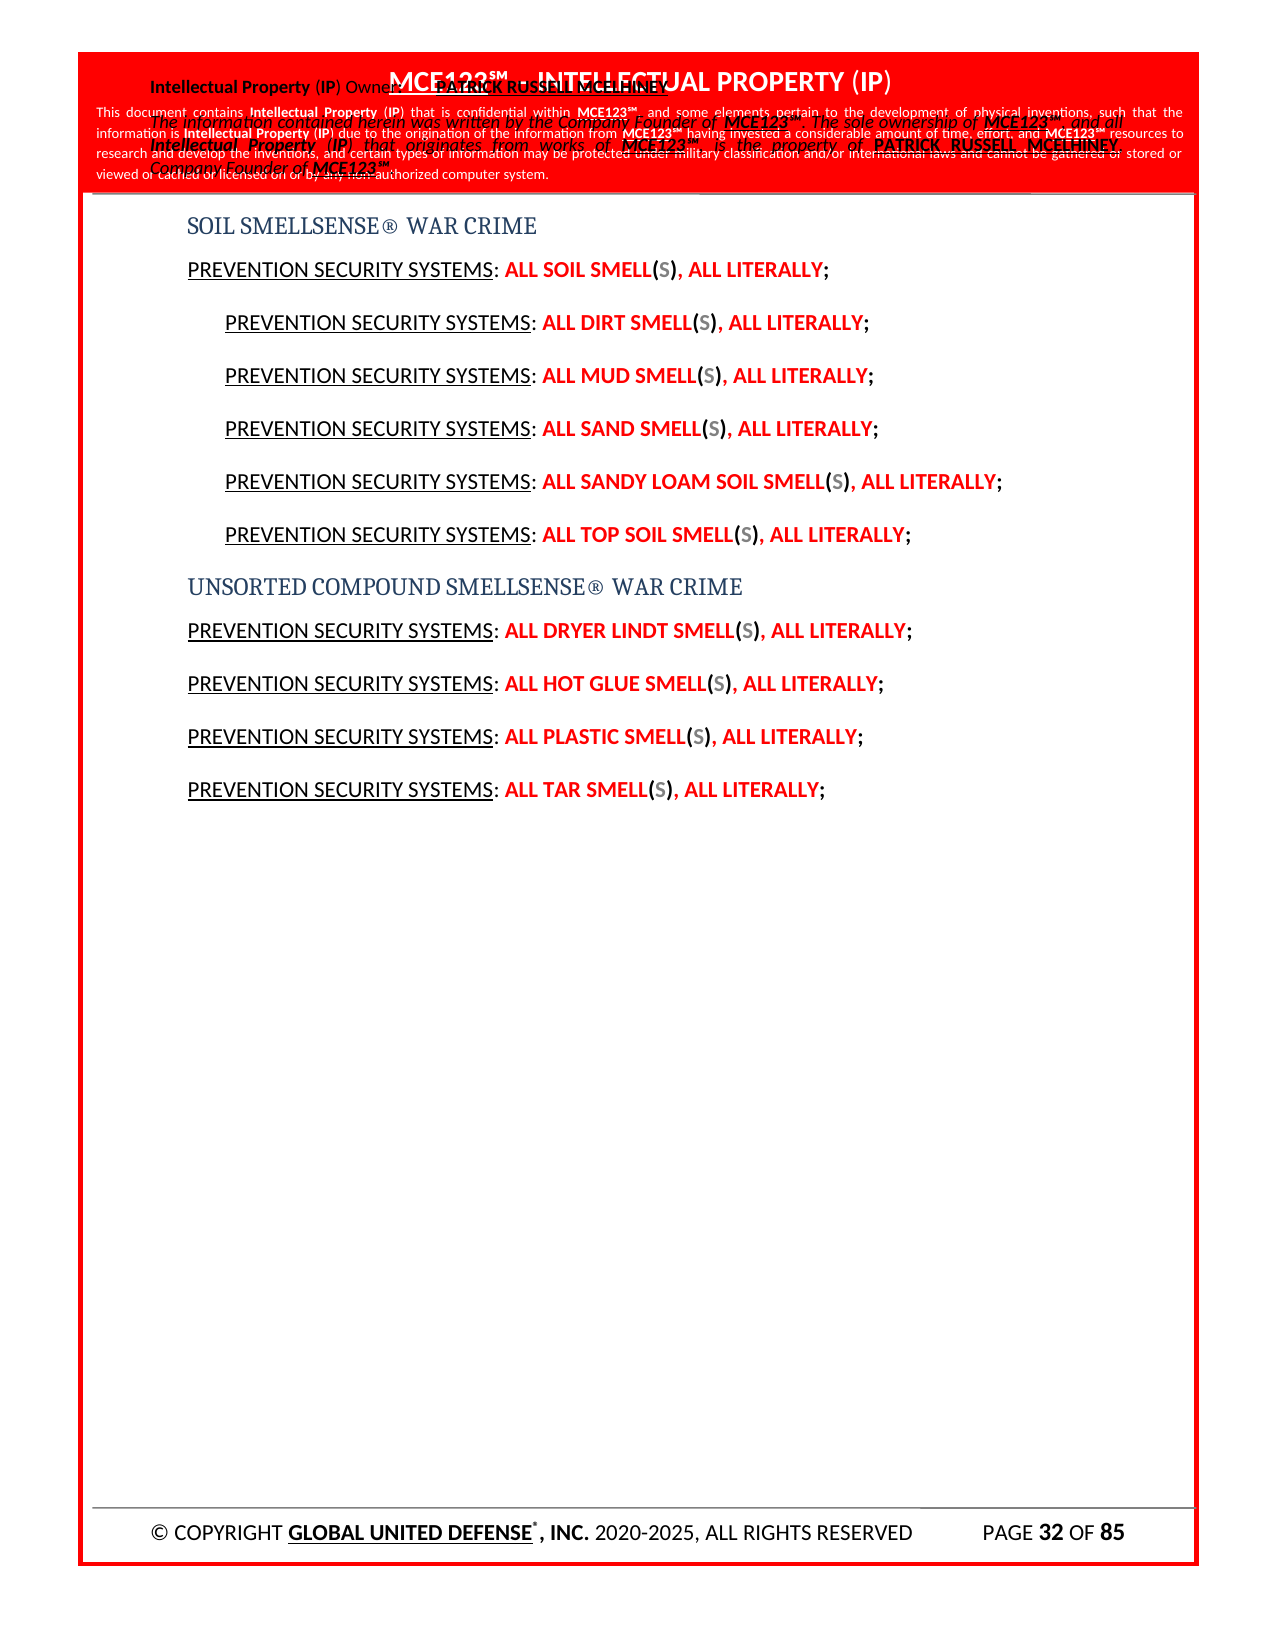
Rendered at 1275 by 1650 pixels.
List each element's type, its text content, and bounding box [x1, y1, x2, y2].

text PREVENTION SECURITY SYSTEMS: ALL PLASTIC SMELL(S), ALL LITERALLY; [187, 722, 1125, 750]
text PREVENTION SECURITY SYSTEMS: ALL MUD SMELL(S), ALL LITERALLY; [225, 361, 1125, 389]
text PREVENTION SECURITY SYSTEMS: ALL SAND SMELL(S), ALL LITERALLY; [225, 414, 1125, 442]
text PREVENTION SECURITY SYSTEMS: ALL TAR SMELL(S), ALL LITERALLY; [187, 775, 1125, 803]
text PREVENTION SECURITY SYSTEMS: ALL DIRT SMELL(S), ALL LITERALLY; [225, 308, 1125, 336]
subtitle UNSORTED COMPOUND SMELLSENSE® WAR CRIME [187, 573, 1125, 602]
text PREVENTION SECURITY SYSTEMS: ALL SANDY LOAM SOIL SMELL(S), ALL LITERALLY; [225, 467, 1125, 495]
text PREVENTION SECURITY SYSTEMS: ALL TOP SOIL SMELL(S), ALL LITERALLY; [225, 520, 1125, 548]
text PREVENTION SECURITY SYSTEMS: ALL DRYER LINDT SMELL(S), ALL LITERALLY; [187, 616, 1125, 644]
subtitle SOIL SMELLSENSE® WAR CRIME [187, 212, 1125, 240]
text PREVENTION SECURITY SYSTEMS: ALL HOT GLUE SMELL(S), ALL LITERALLY; [187, 669, 1125, 697]
text PREVENTION SECURITY SYSTEMS: ALL SOIL SMELL(S), ALL LITERALLY; [187, 255, 1125, 283]
